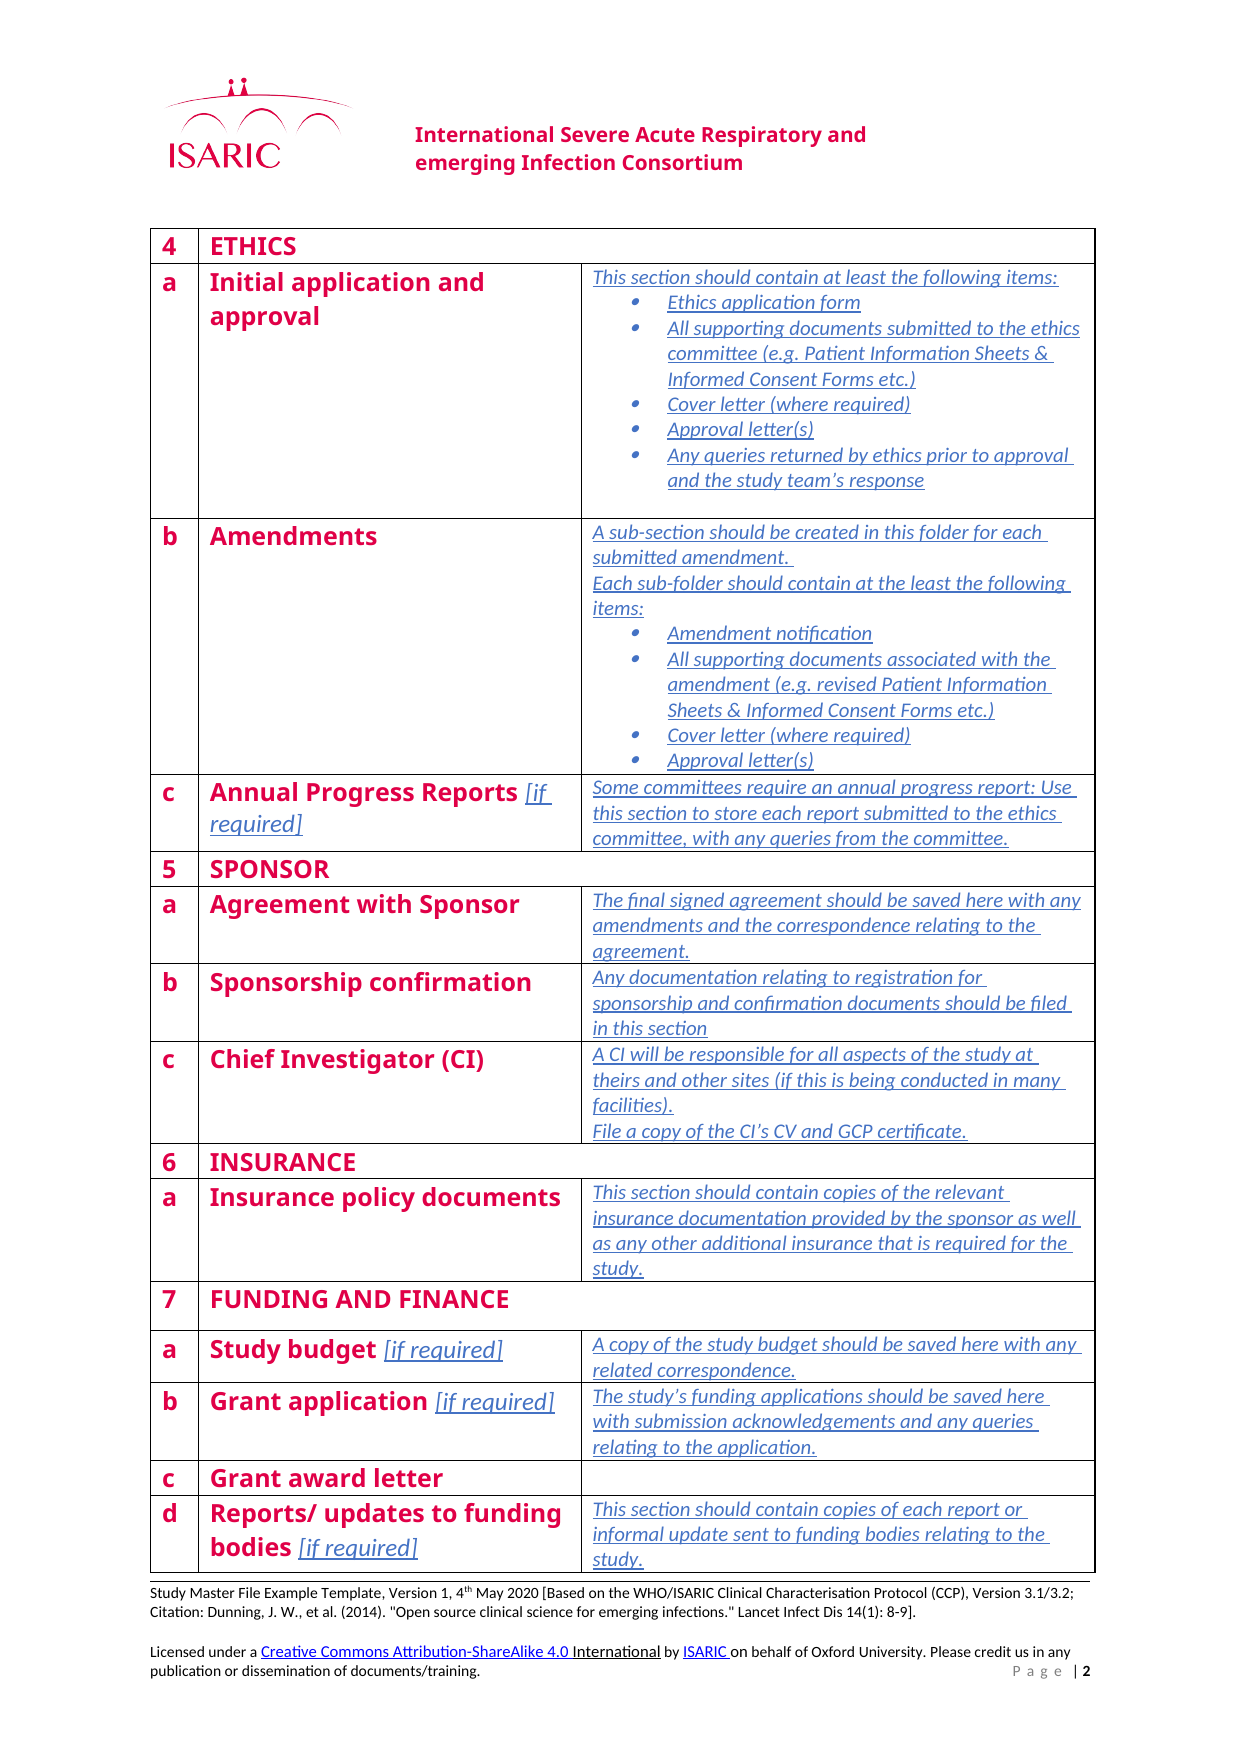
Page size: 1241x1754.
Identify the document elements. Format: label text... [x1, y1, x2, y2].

table_cell d [151, 1496, 198, 1572]
table_cell a [151, 264, 198, 518]
table_cell c [151, 1461, 198, 1495]
table_cell a [151, 1179, 198, 1281]
table_cell Grant application [if required] [199, 1383, 581, 1459]
table_cell This section should contain copies of each report or informal update sent to funding bodies relating to the study. [582, 1496, 1094, 1572]
table_cell This section should contain at least the following items: Ethics application form All supporting documents submitted to the ethics committee (e.g. Patient Information Sheets & Informed Consent Forms etc.) Cover letter (where required) Approval letter(s) Any queries returned by ethics prior to approval and the study team’s response [582, 264, 1094, 518]
table_cell Grant award letter [199, 1461, 581, 1495]
table_cell A copy of the study budget should be saved here with any related correspondence. [582, 1331, 1094, 1382]
table_cell INSURANCE [199, 1144, 1094, 1178]
table_cell Insurance policy documents [199, 1179, 581, 1281]
picture [150, 73, 377, 172]
table_cell A CI will be responsible for all aspects of the study at theirs and other sites (if this is being conducted in many facilities). File a copy of the CI’s CV and GCP certificate. [582, 1042, 1094, 1143]
table_cell Initial application and approval [199, 264, 581, 518]
table_cell b [151, 964, 198, 1041]
table_cell Any documentation relating to registration for sponsorship and confirmation documents should be filed in this section [582, 964, 1094, 1041]
table_cell a [151, 887, 198, 963]
table_cell Reports/ updates to funding bodies [if required] [199, 1496, 581, 1572]
table_cell SPONSOR [199, 852, 1094, 886]
table_cell Chief Investigator (CI) [199, 1042, 581, 1143]
table_cell c [151, 775, 198, 851]
table_cell Some committees require an annual progress report: Use this section to store each report submitted to the ethics committee, with any queries from the committee. [582, 775, 1094, 851]
table_cell 7 [151, 1282, 198, 1330]
table_cell Amendments [199, 519, 581, 773]
table_cell b [151, 1383, 198, 1459]
table_cell 6 [151, 1144, 198, 1178]
table_cell [582, 1461, 1094, 1495]
table_cell This section should contain copies of the relevant insurance documentation provided by the sponsor as well as any other additional insurance that is required for the study. [582, 1179, 1094, 1281]
table_cell a [151, 1331, 198, 1382]
table_header ETHICS [199, 229, 1094, 263]
table_cell Study budget [if required] [199, 1331, 581, 1382]
table_cell Sponsorship confirmation [199, 964, 581, 1041]
table_cell c [151, 1042, 198, 1143]
table_cell Agreement with Sponsor [199, 887, 581, 963]
table_cell FUNDING AND FINANCE [199, 1282, 1094, 1330]
table_cell The study’s funding applications should be saved here with submission acknowledgements and any queries relating to the application. [582, 1383, 1094, 1459]
table_cell Annual Progress Reports [if required] [199, 775, 581, 851]
table_header 4 [151, 229, 198, 263]
table_cell b [151, 519, 198, 773]
table_cell The final signed agreement should be saved here with any amendments and the correspondence relating to the agreement. [582, 887, 1094, 963]
table_cell 5 [151, 852, 198, 886]
table_cell A sub-section should be created in this folder for each submitted amendment. Each sub-folder should contain at the least the following items: Amendment notification All supporting documents associated with the amendment (e.g. revised Patient Information Sheets & Informed Consent Forms etc.) Cover letter (where required) Approval letter(s) [582, 519, 1094, 773]
